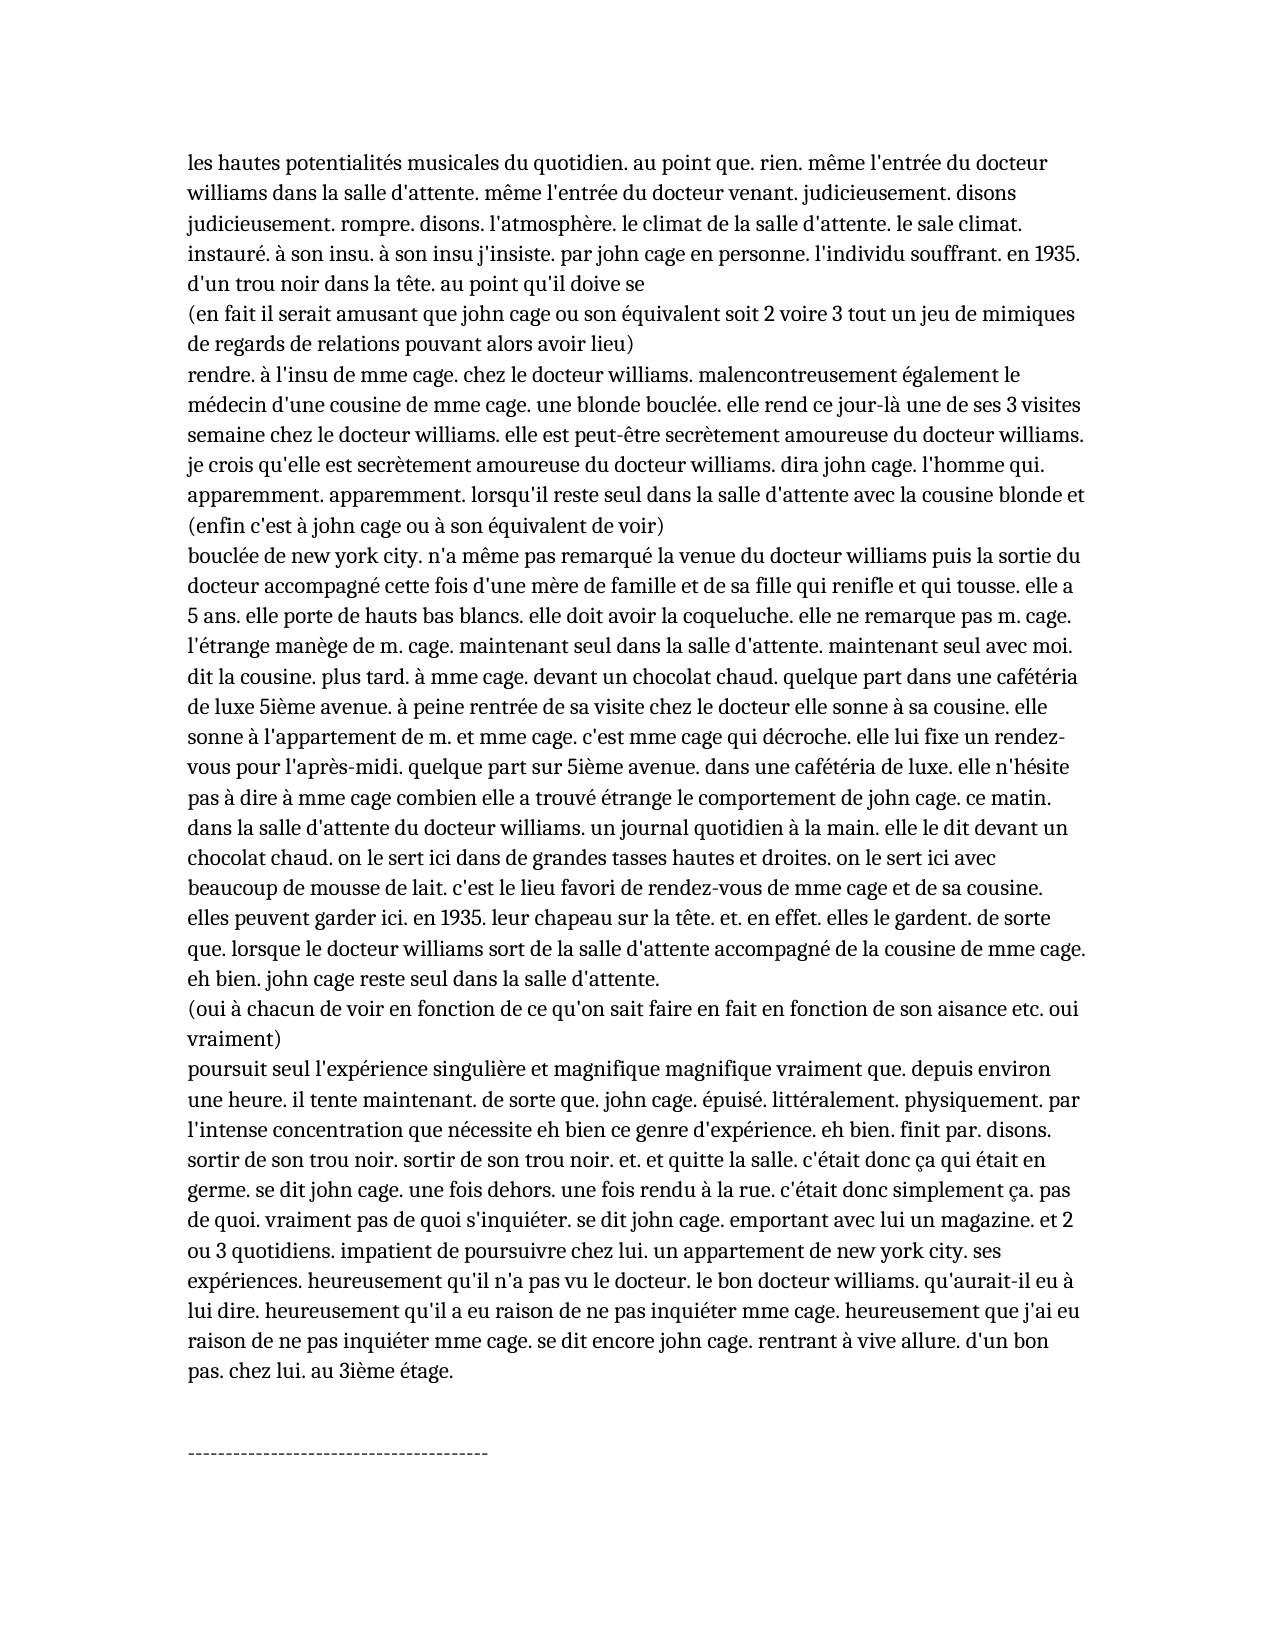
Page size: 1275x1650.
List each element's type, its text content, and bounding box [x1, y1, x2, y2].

text ---------------------------------------- [187, 1409, 1087, 1496]
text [187, 150, 1087, 1385]
